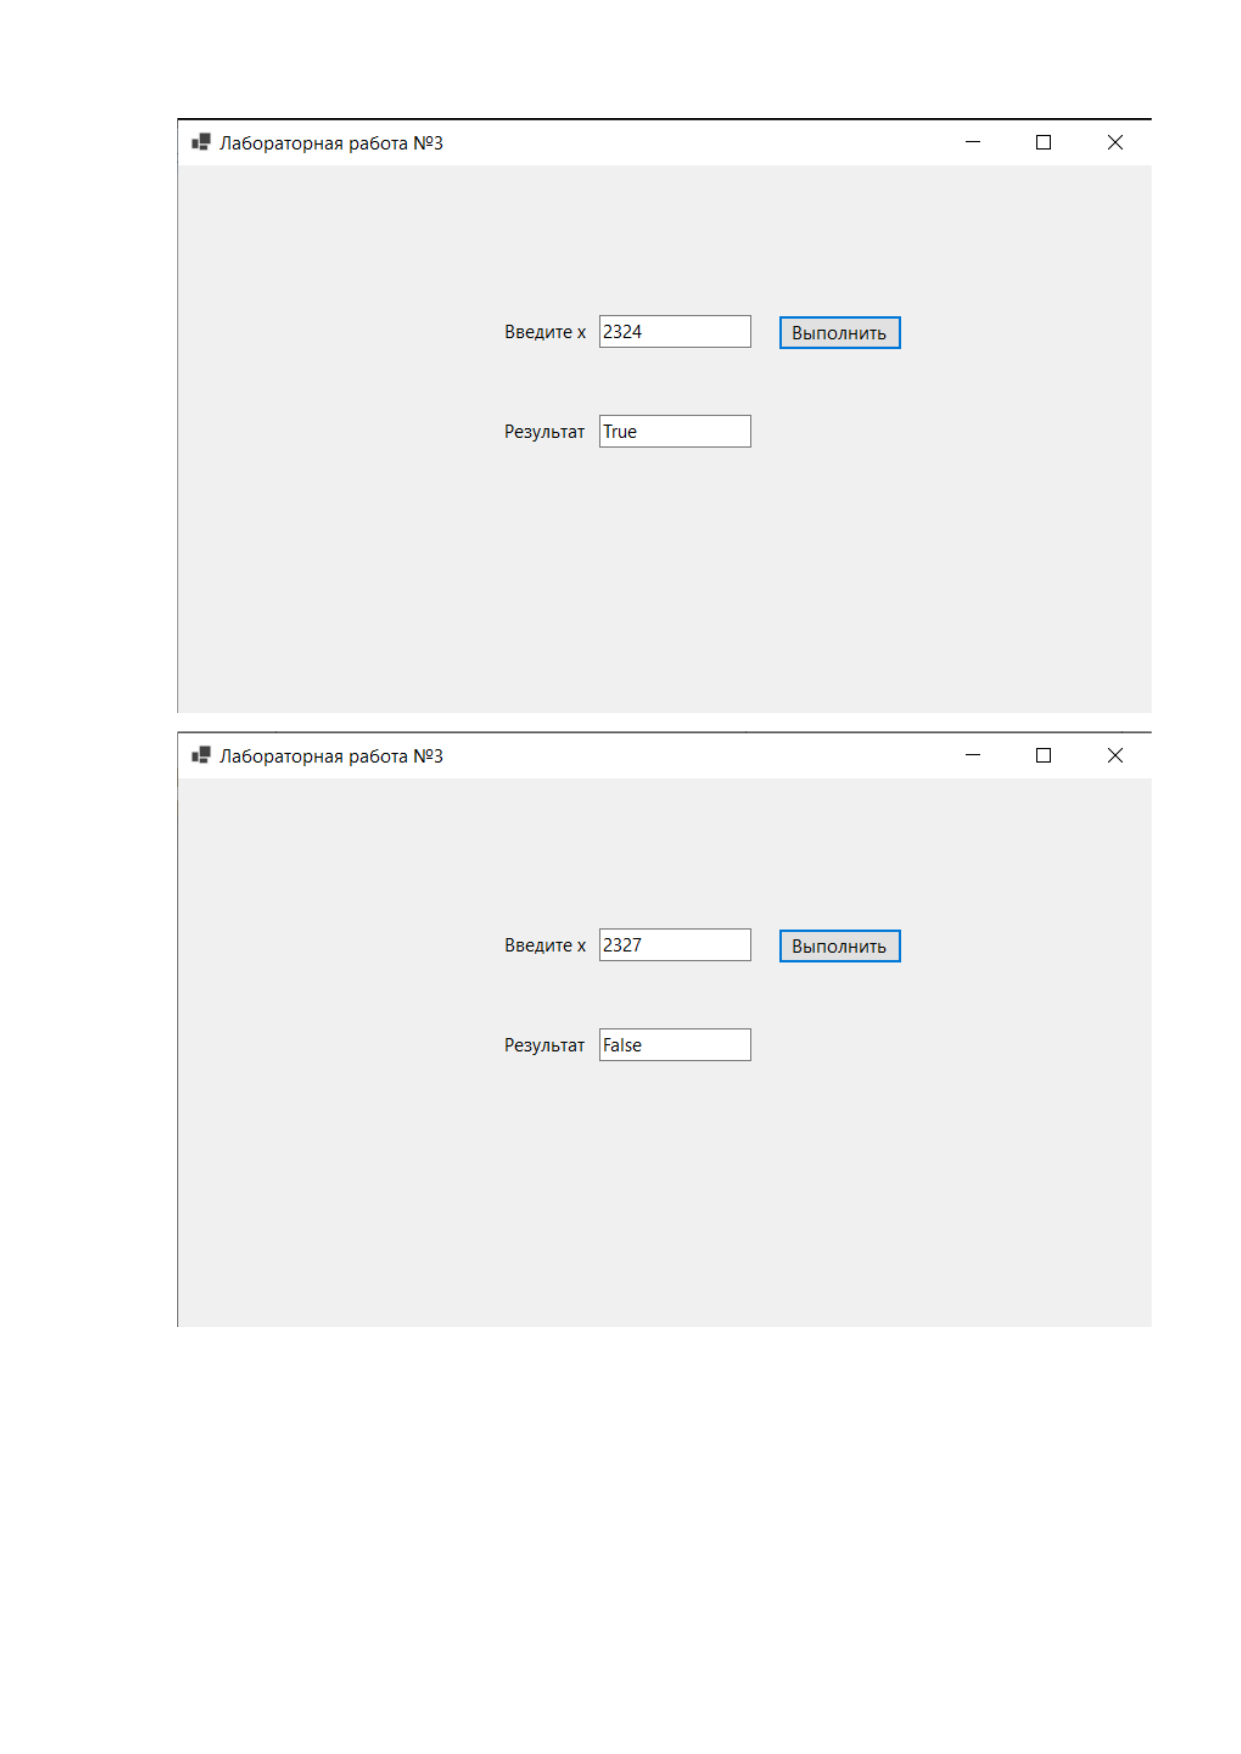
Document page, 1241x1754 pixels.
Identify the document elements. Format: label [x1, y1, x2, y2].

picture [177, 731, 1152, 1327]
picture [177, 118, 1152, 713]
